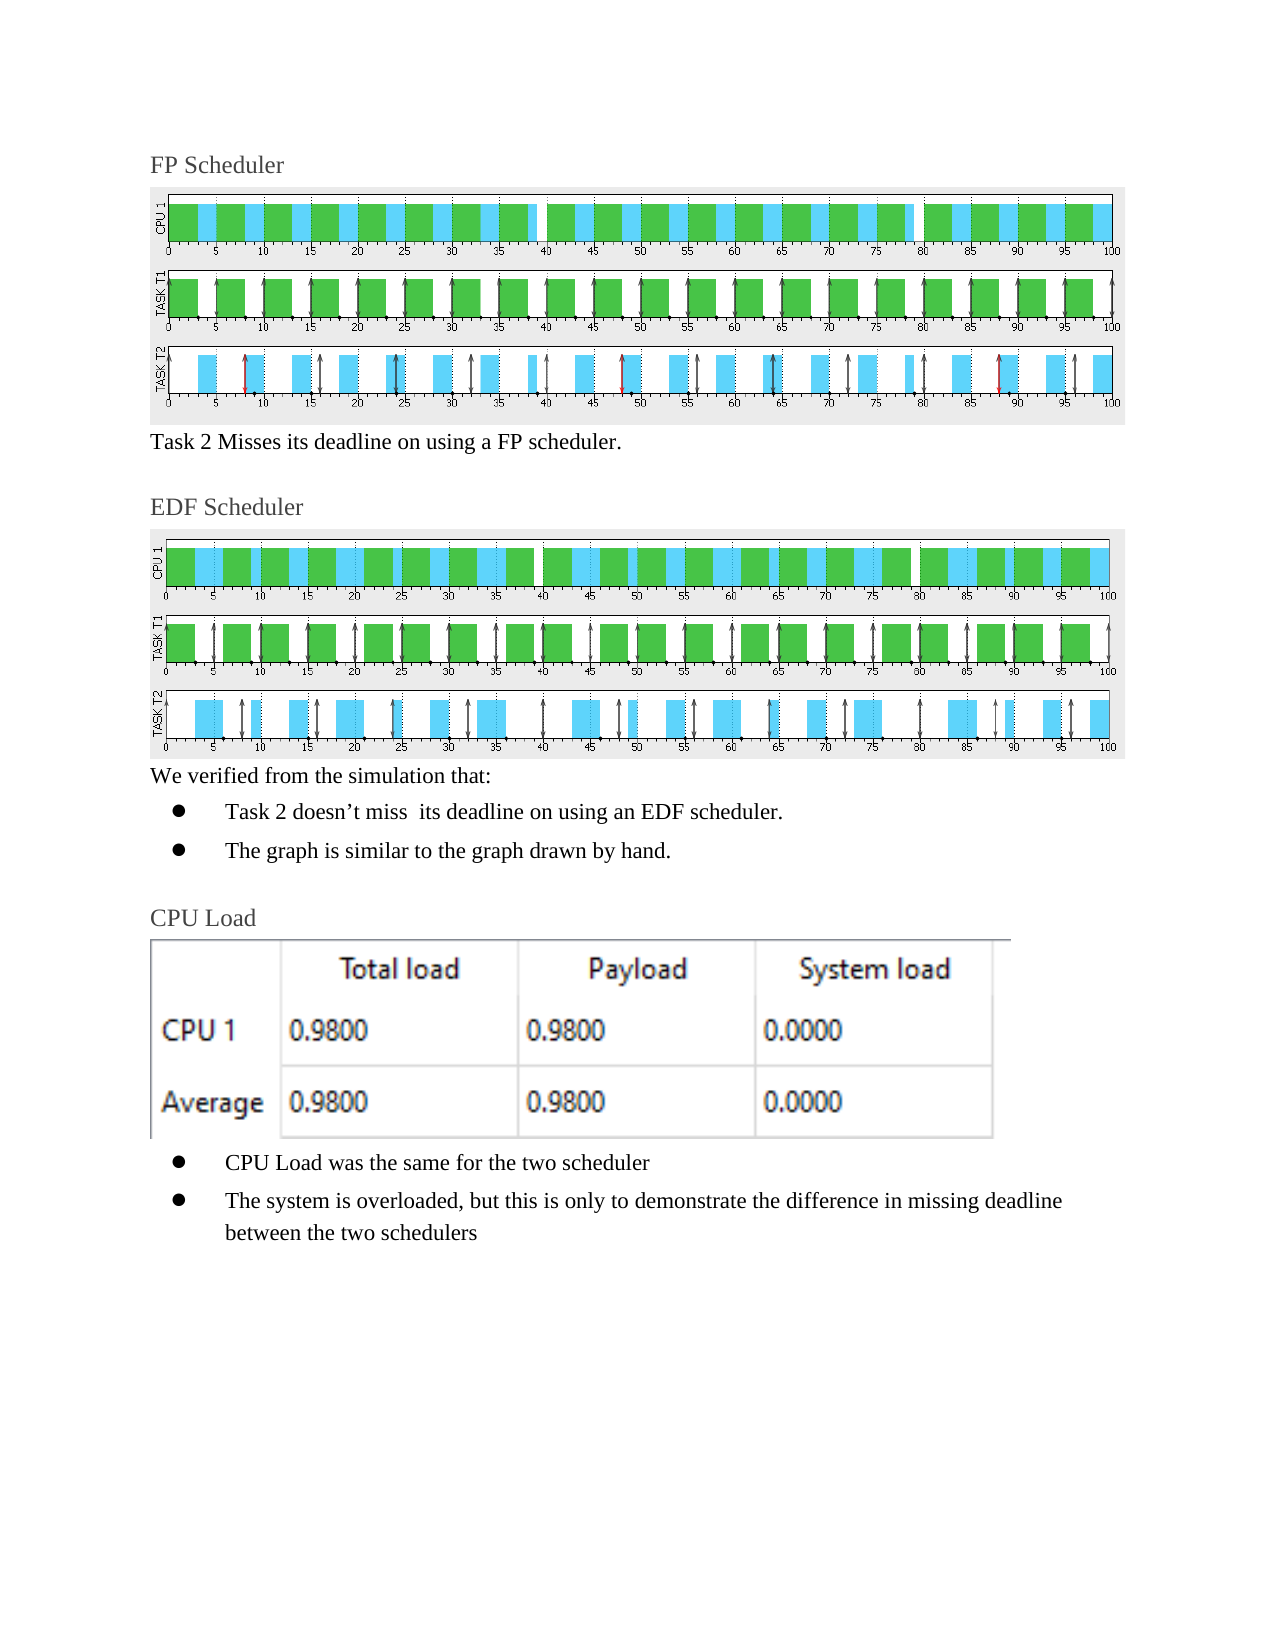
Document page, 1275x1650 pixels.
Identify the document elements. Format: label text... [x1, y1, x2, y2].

subtitle EDF Scheduler [150, 492, 1125, 521]
list The system is overloaded, but this is only to demonstrate the difference in missing deadline between the two schedulers [187, 1181, 1125, 1245]
picture [150, 939, 1011, 1139]
list CPU Load was the same for the two scheduler [187, 1143, 1125, 1176]
subtitle CPU Load [150, 903, 1125, 931]
picture [150, 187, 1125, 425]
list The graph is similar to the graph drawn by hand. [187, 831, 1125, 864]
text We verified from the simulation that: [150, 762, 1125, 788]
list Task 2 doesn’t miss its deadline on using an EDF scheduler. [187, 792, 1125, 826]
subtitle FP Scheduler [150, 150, 1125, 179]
picture [150, 529, 1125, 759]
text Task 2 Misses its deadline on using a FP scheduler. [150, 428, 1125, 455]
